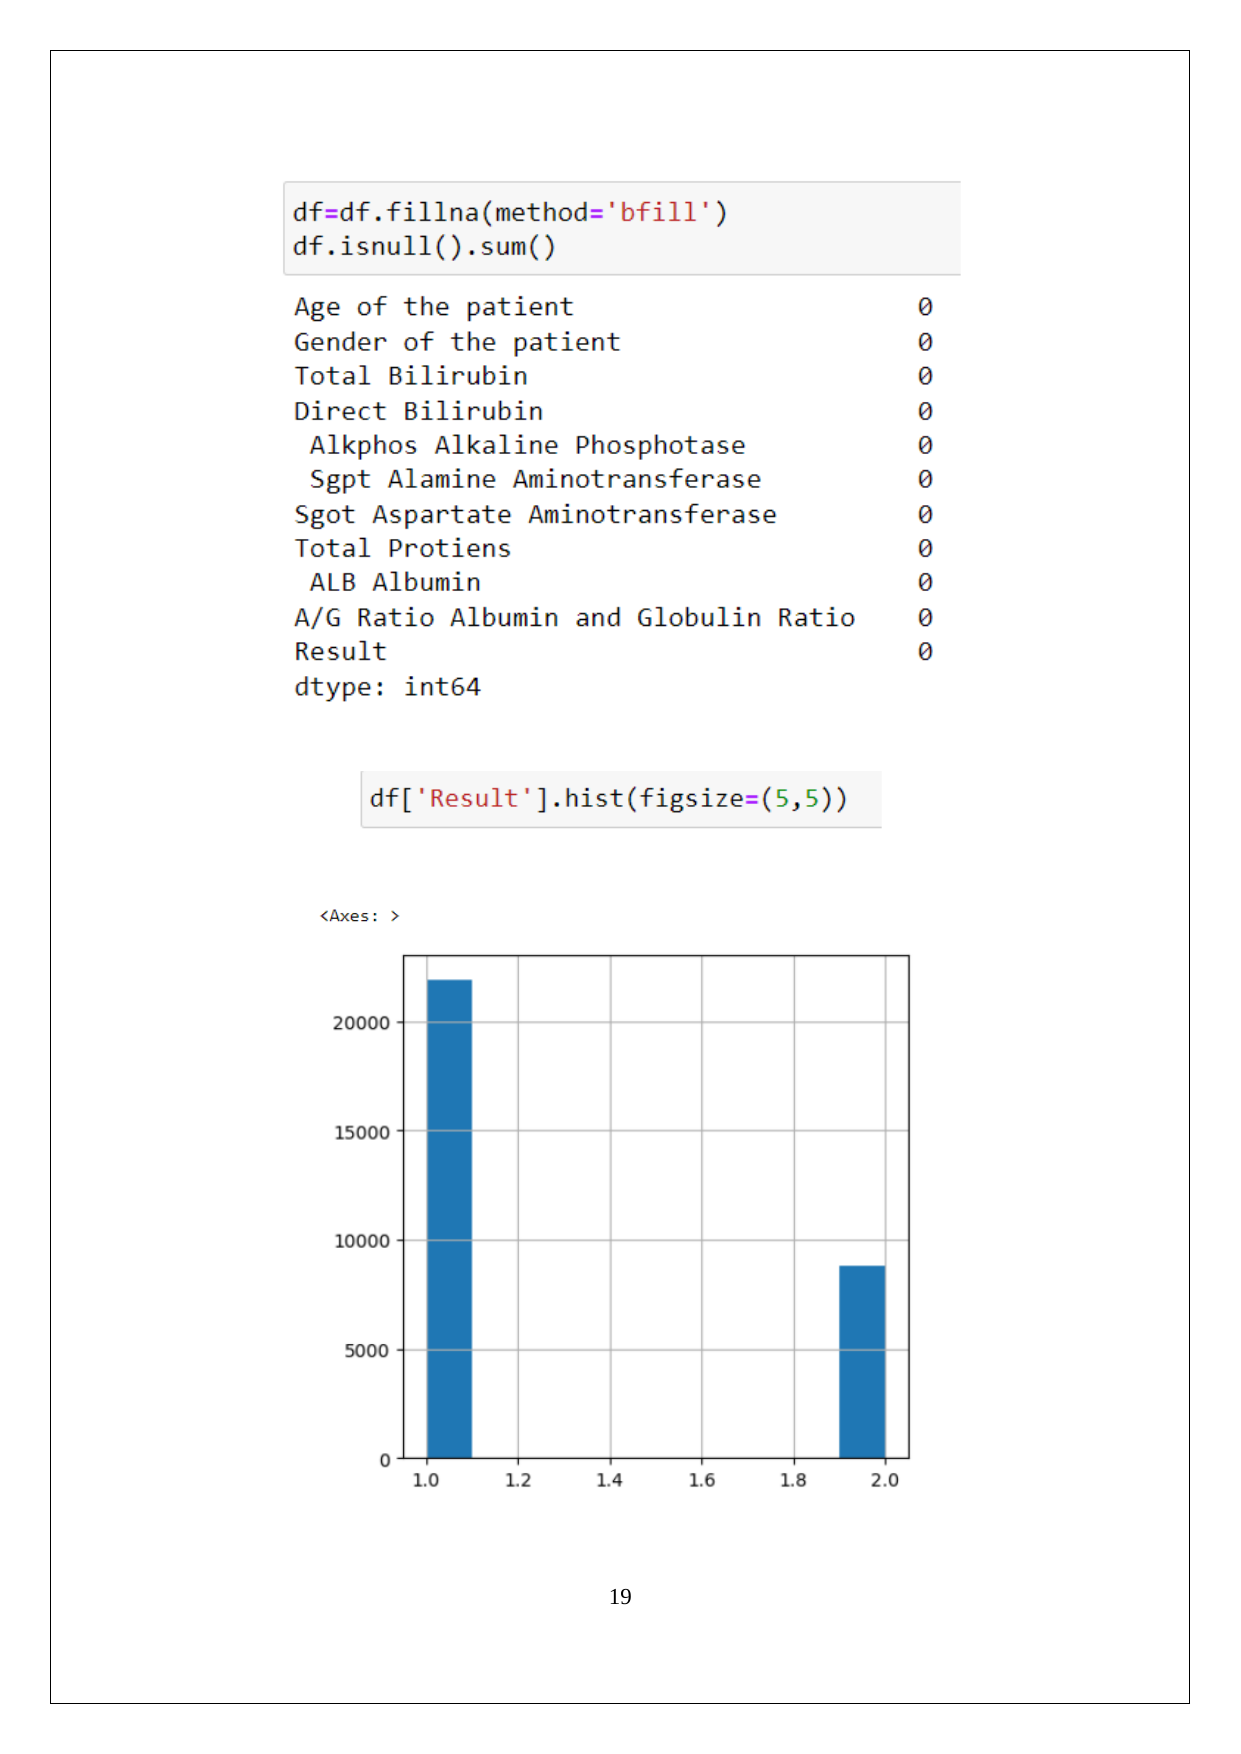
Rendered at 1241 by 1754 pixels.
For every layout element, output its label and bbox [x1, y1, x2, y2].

picture [315, 906, 925, 1501]
picture [358, 771, 882, 837]
picture [279, 177, 961, 703]
